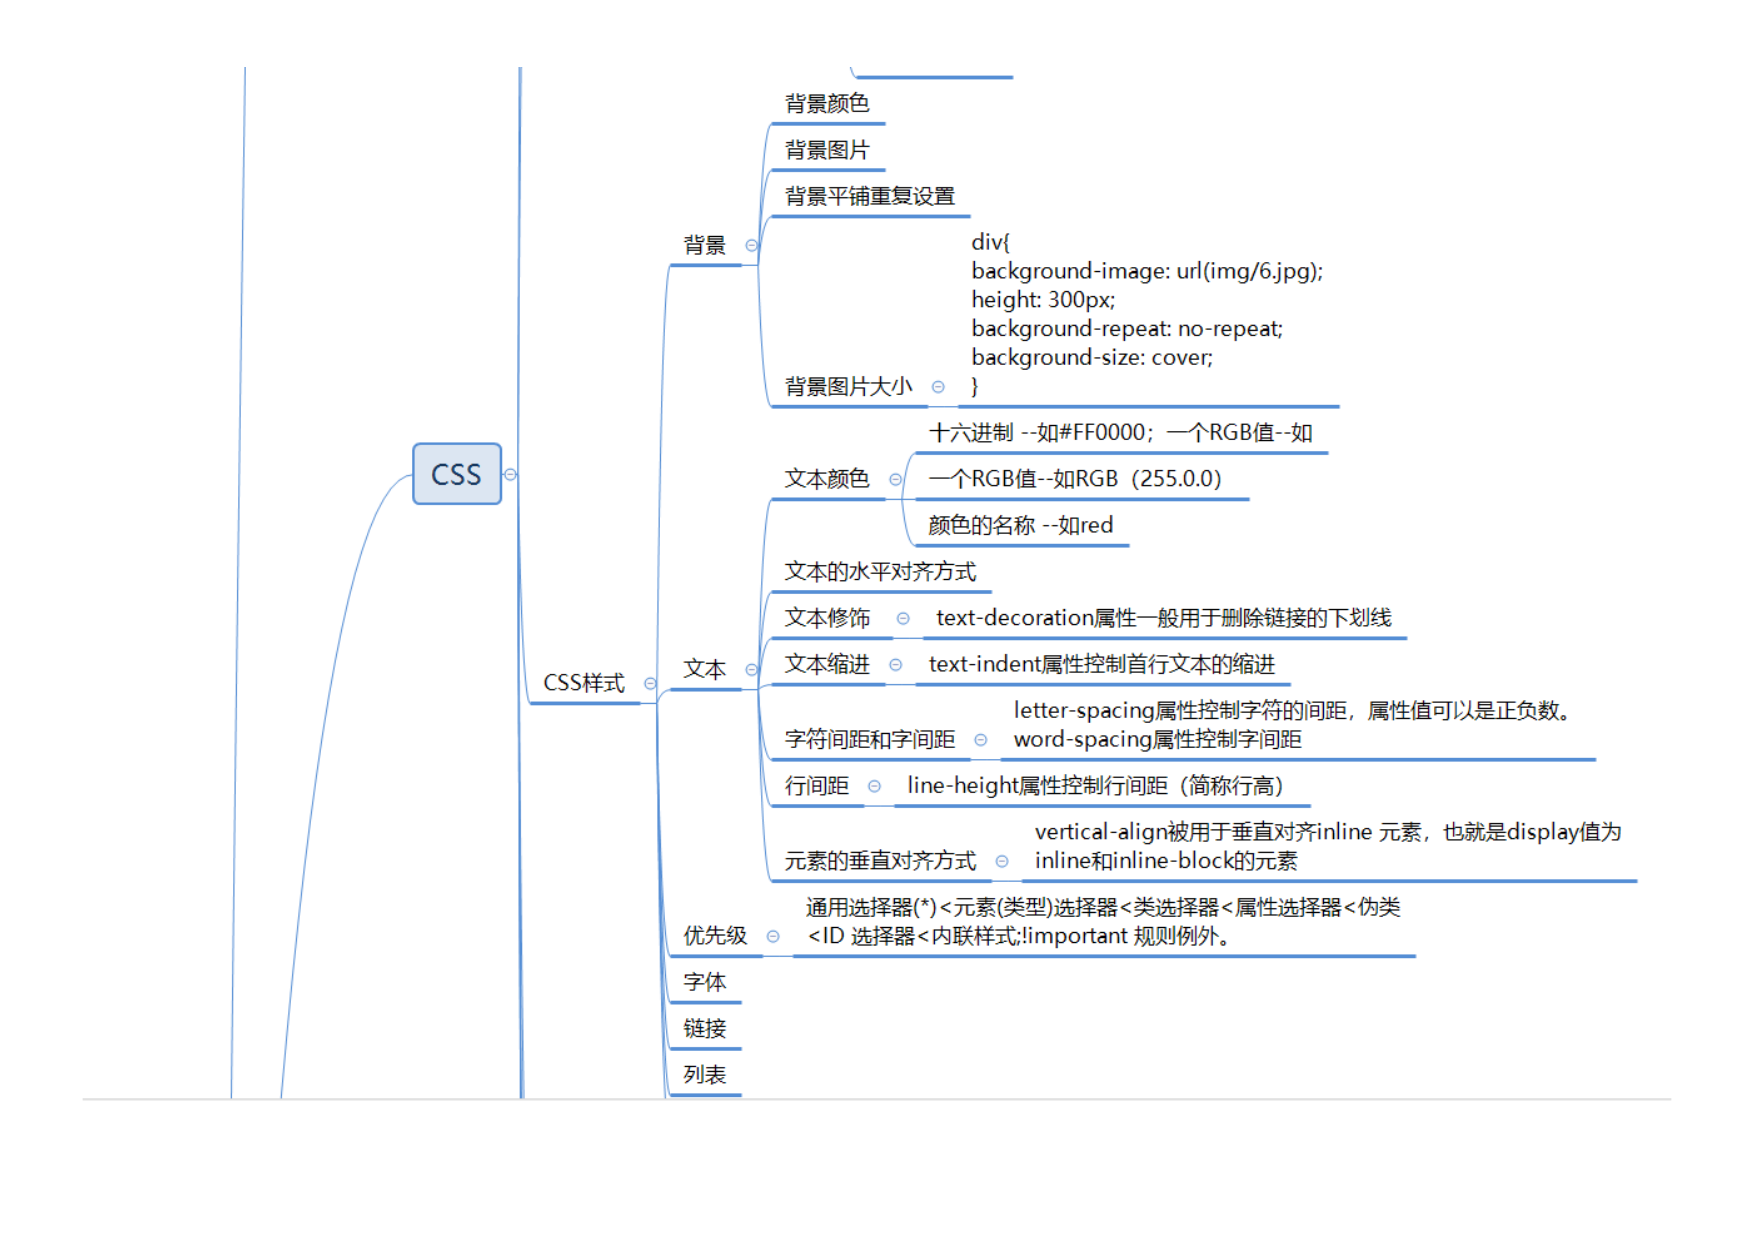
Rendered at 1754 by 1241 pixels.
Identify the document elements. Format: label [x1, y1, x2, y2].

picture [82, 67, 1672, 1101]
